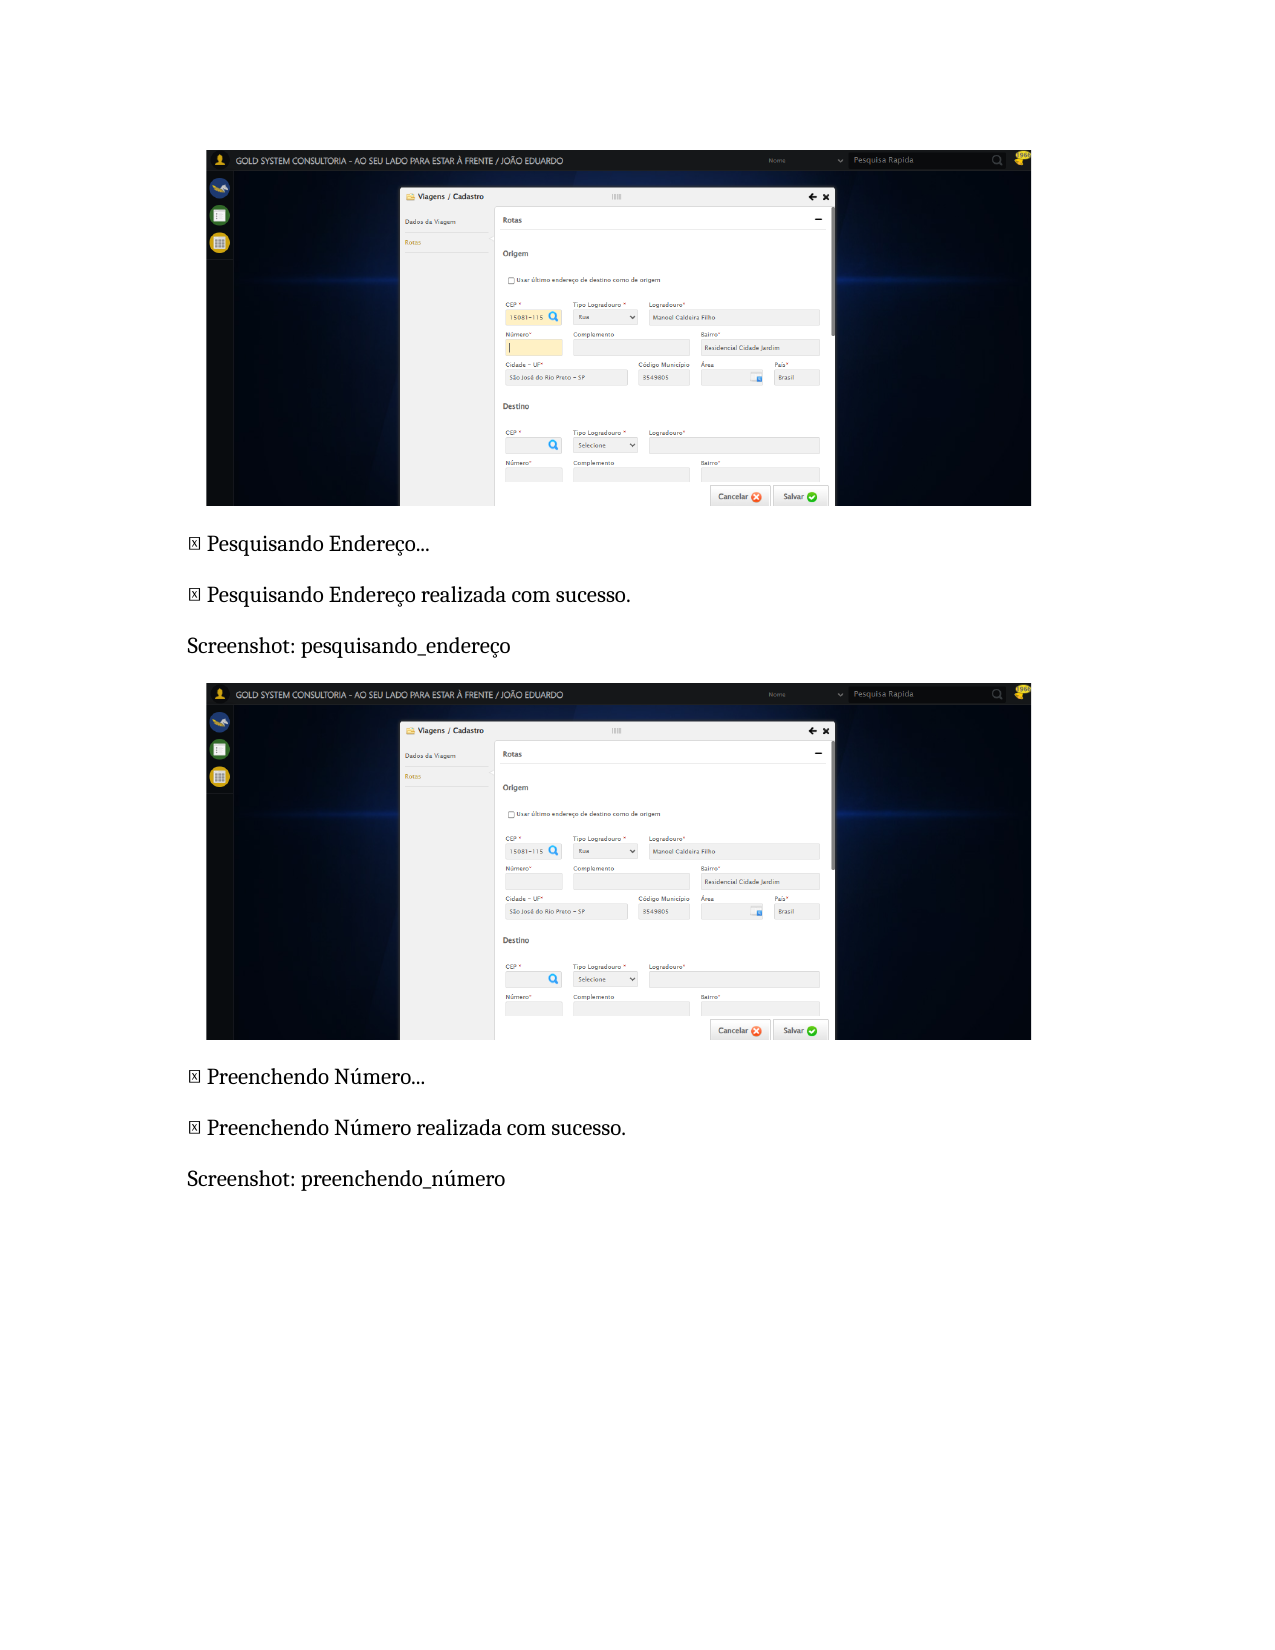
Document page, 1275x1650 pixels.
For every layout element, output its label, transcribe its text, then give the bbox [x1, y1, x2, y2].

text Screenshot: preenchendo_número [187, 1166, 1087, 1192]
text ✅ Pesquisando Endereço realizada com sucesso. [187, 581, 1087, 608]
picture [206, 150, 1032, 506]
text ✅ Preenchendo Número realizada com sucesso. [187, 1115, 1087, 1141]
text Screenshot: pesquisando_endereço [187, 632, 1087, 659]
text 🔄 Pesquisando Endereço... [187, 530, 1087, 557]
text 🔄 Preenchendo Número... [187, 1064, 1087, 1090]
picture [206, 683, 1032, 1040]
